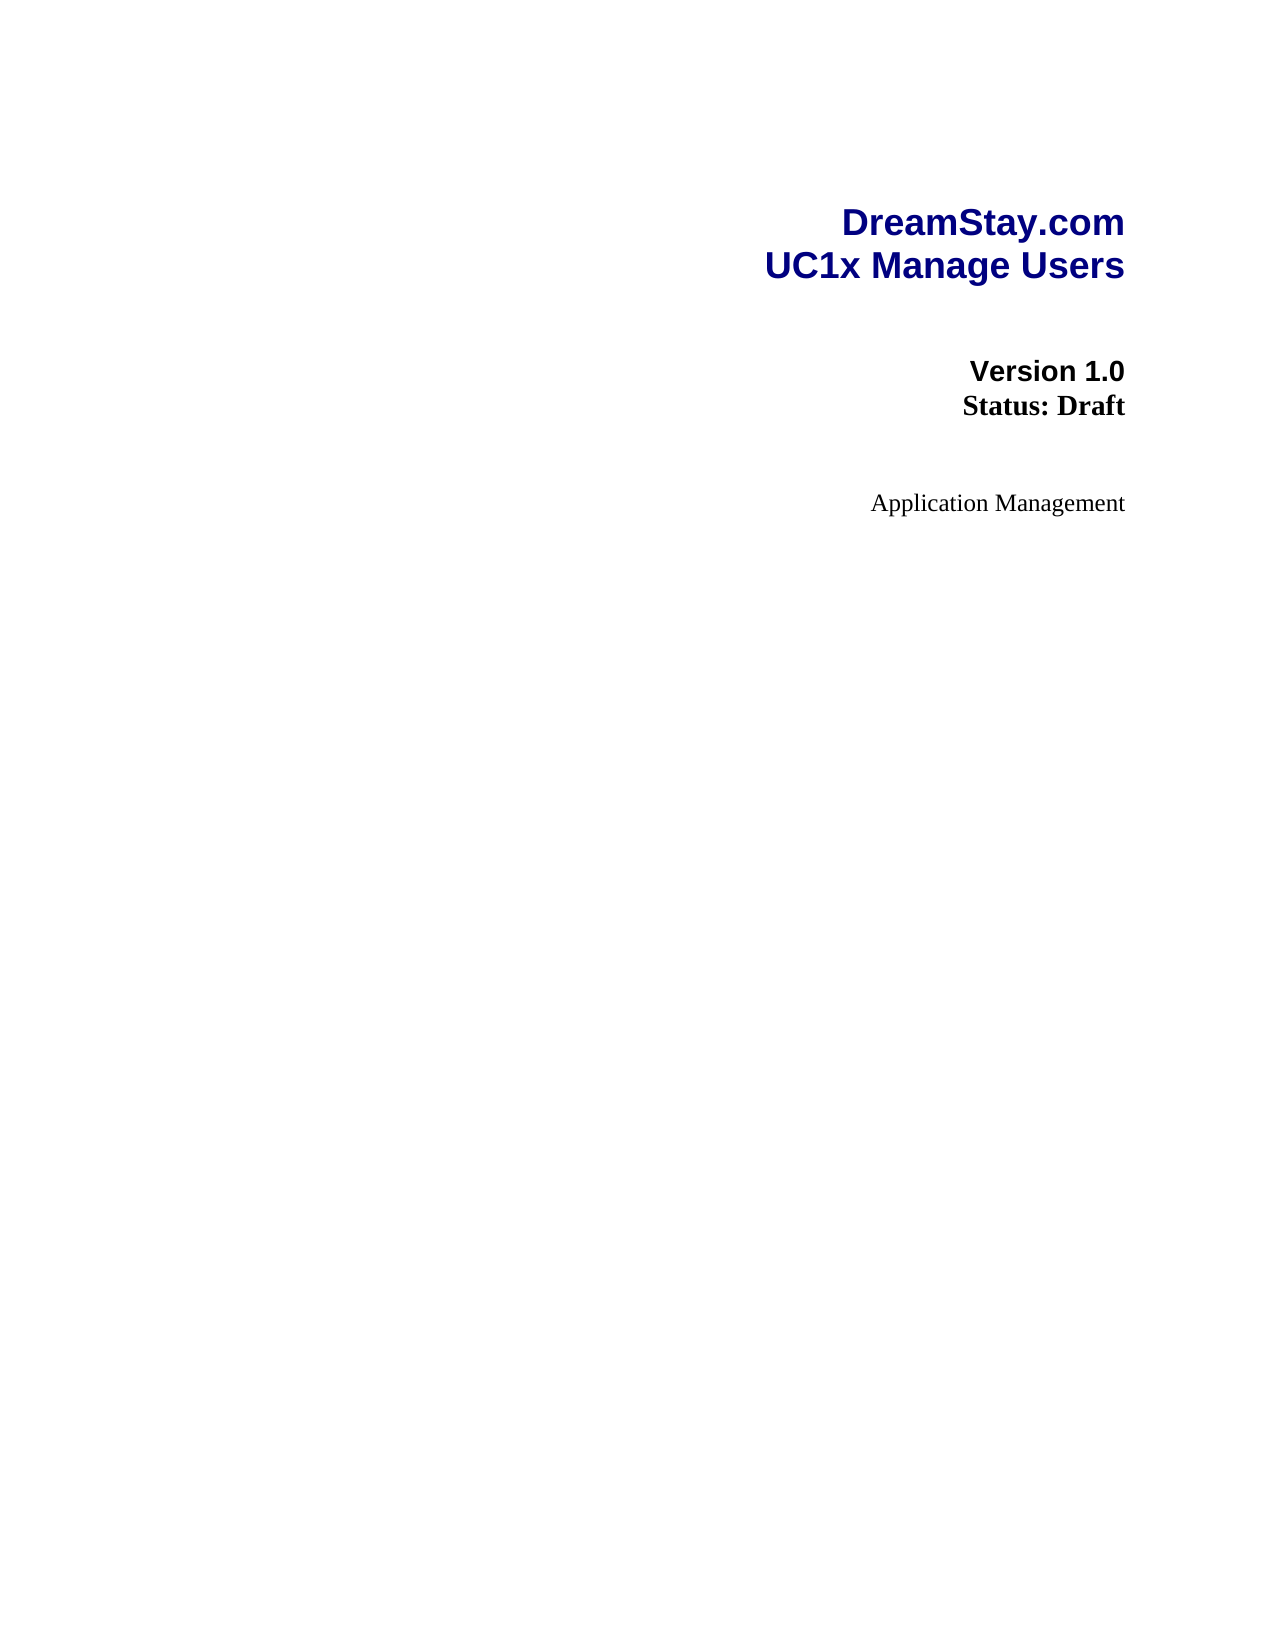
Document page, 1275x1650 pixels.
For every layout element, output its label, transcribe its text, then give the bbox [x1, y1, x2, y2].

title Status: Draft [150, 388, 1125, 421]
title DreamStay.com [150, 200, 1125, 243]
title Version 1.0 [150, 354, 1125, 388]
title UC1x Manage Users [150, 243, 1125, 286]
title Application Management [150, 488, 1125, 517]
